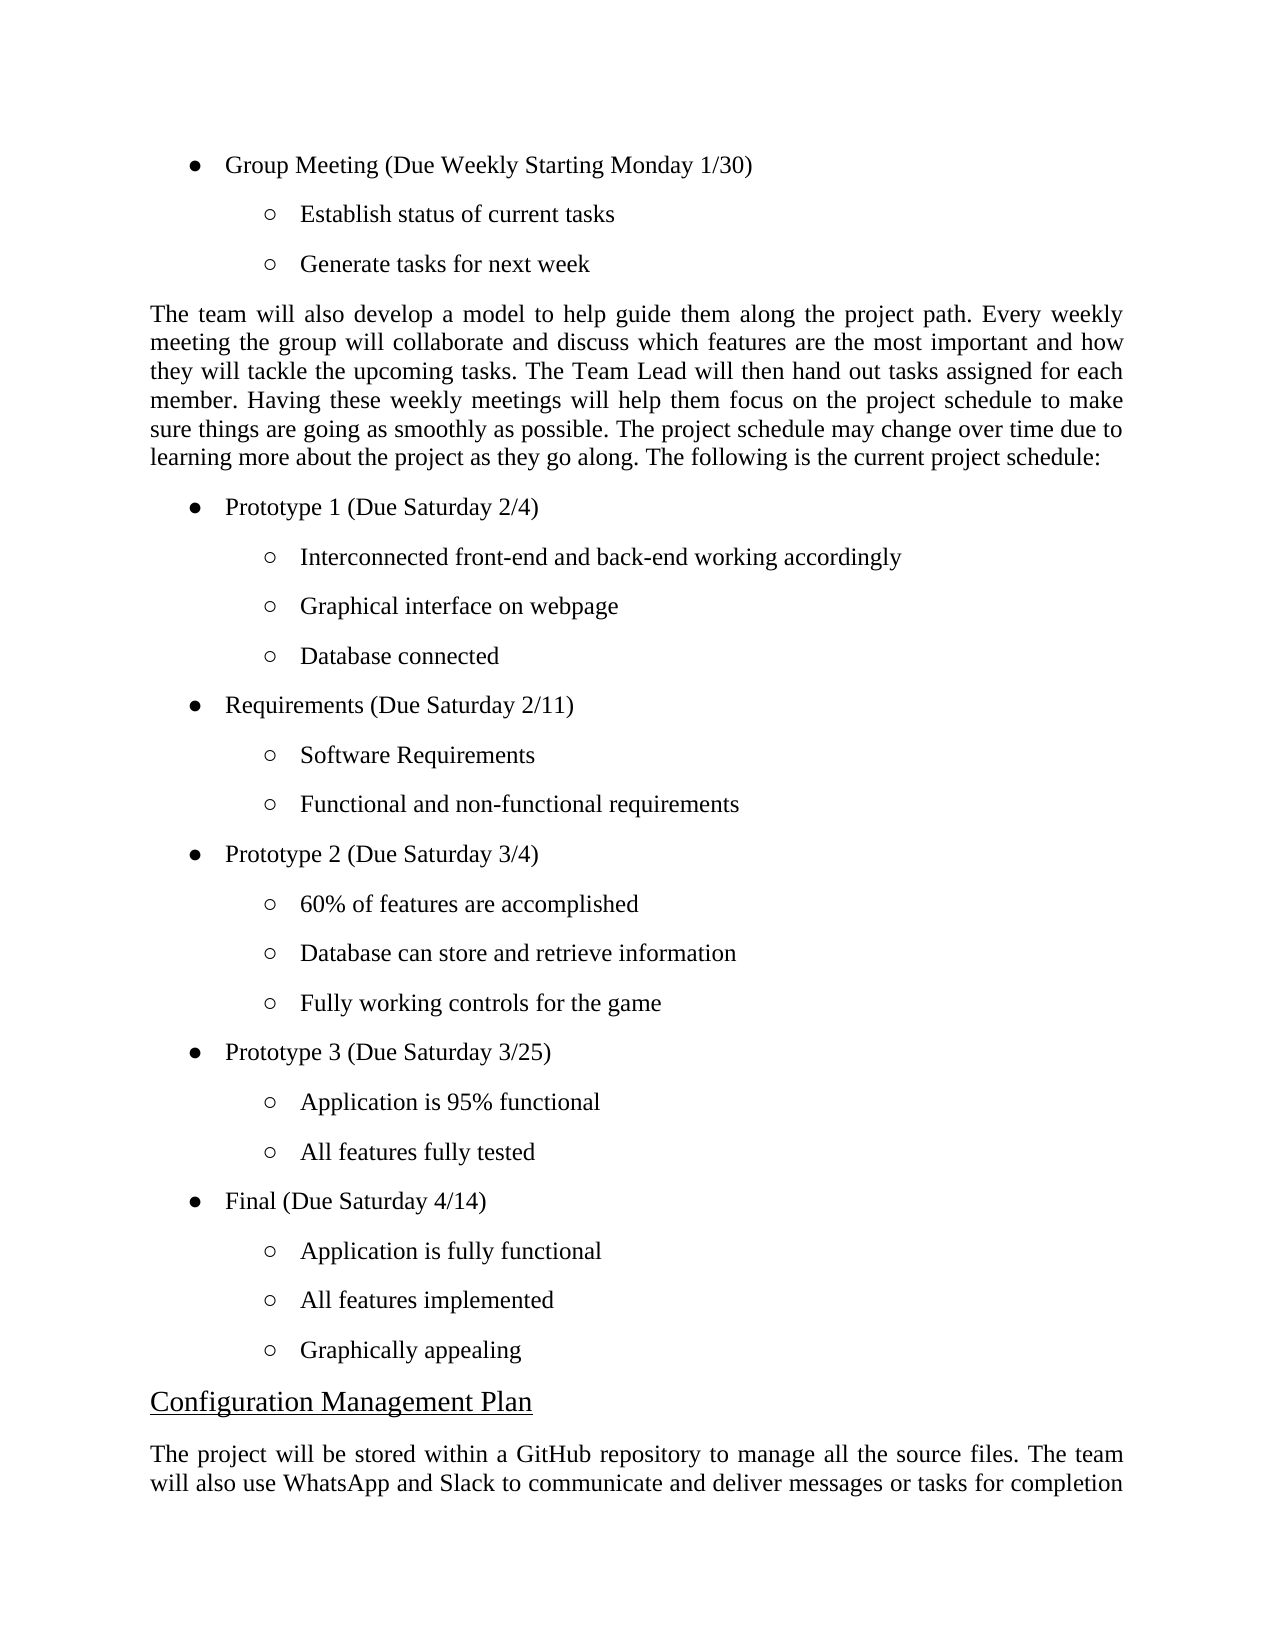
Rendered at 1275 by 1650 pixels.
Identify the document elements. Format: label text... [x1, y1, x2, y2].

list Functional and non-functional requirements [262, 789, 1125, 818]
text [150, 1439, 1125, 1496]
list Software Requirements [262, 740, 1125, 769]
list Interconnected front-end and back-end working accordingly [262, 542, 1125, 570]
list Database connected [262, 641, 1125, 669]
list Graphical interface on webpage [262, 591, 1125, 620]
text Configuration Management Plan [150, 1384, 1125, 1418]
list Application is fully functional [262, 1236, 1125, 1264]
list Prototype 2 (Due Saturday 3/4) [187, 839, 1125, 868]
list Prototype 1 (Due Saturday 2/4) [187, 492, 1125, 521]
list Generate tasks for next week [262, 249, 1125, 278]
list All features implemented [262, 1285, 1125, 1314]
text The team will also develop a model to help guide them along the project path. Every weekly meeting the group will collaborate and discuss which features are the most important and how they will tackle the upcoming tasks. The Team Lead will then hand out tasks assigned for each member. Having these weekly meetings will help them focus on the project schedule to make sure things are going as smoothly as possible. The project schedule may change over time due to learning more about the project as they go along. The following is the current project schedule: [150, 299, 1125, 471]
list Group Meeting (Due Weekly Starting Monday 1/30) [187, 150, 1125, 179]
list Requirements (Due Saturday 2/11) [187, 690, 1125, 719]
list 60% of features are accomplished [262, 889, 1125, 917]
list Application is 95% functional [262, 1087, 1125, 1116]
list Database can store and retrieve information [262, 938, 1125, 967]
list Fully working controls for the game [262, 988, 1125, 1017]
list Final (Due Saturday 4/14) [187, 1186, 1125, 1215]
list Establish status of current tasks [262, 199, 1125, 228]
list Prototype 3 (Due Saturday 3/25) [187, 1037, 1125, 1066]
list All features fully tested [262, 1137, 1125, 1165]
list Graphically appealing [262, 1335, 1125, 1364]
